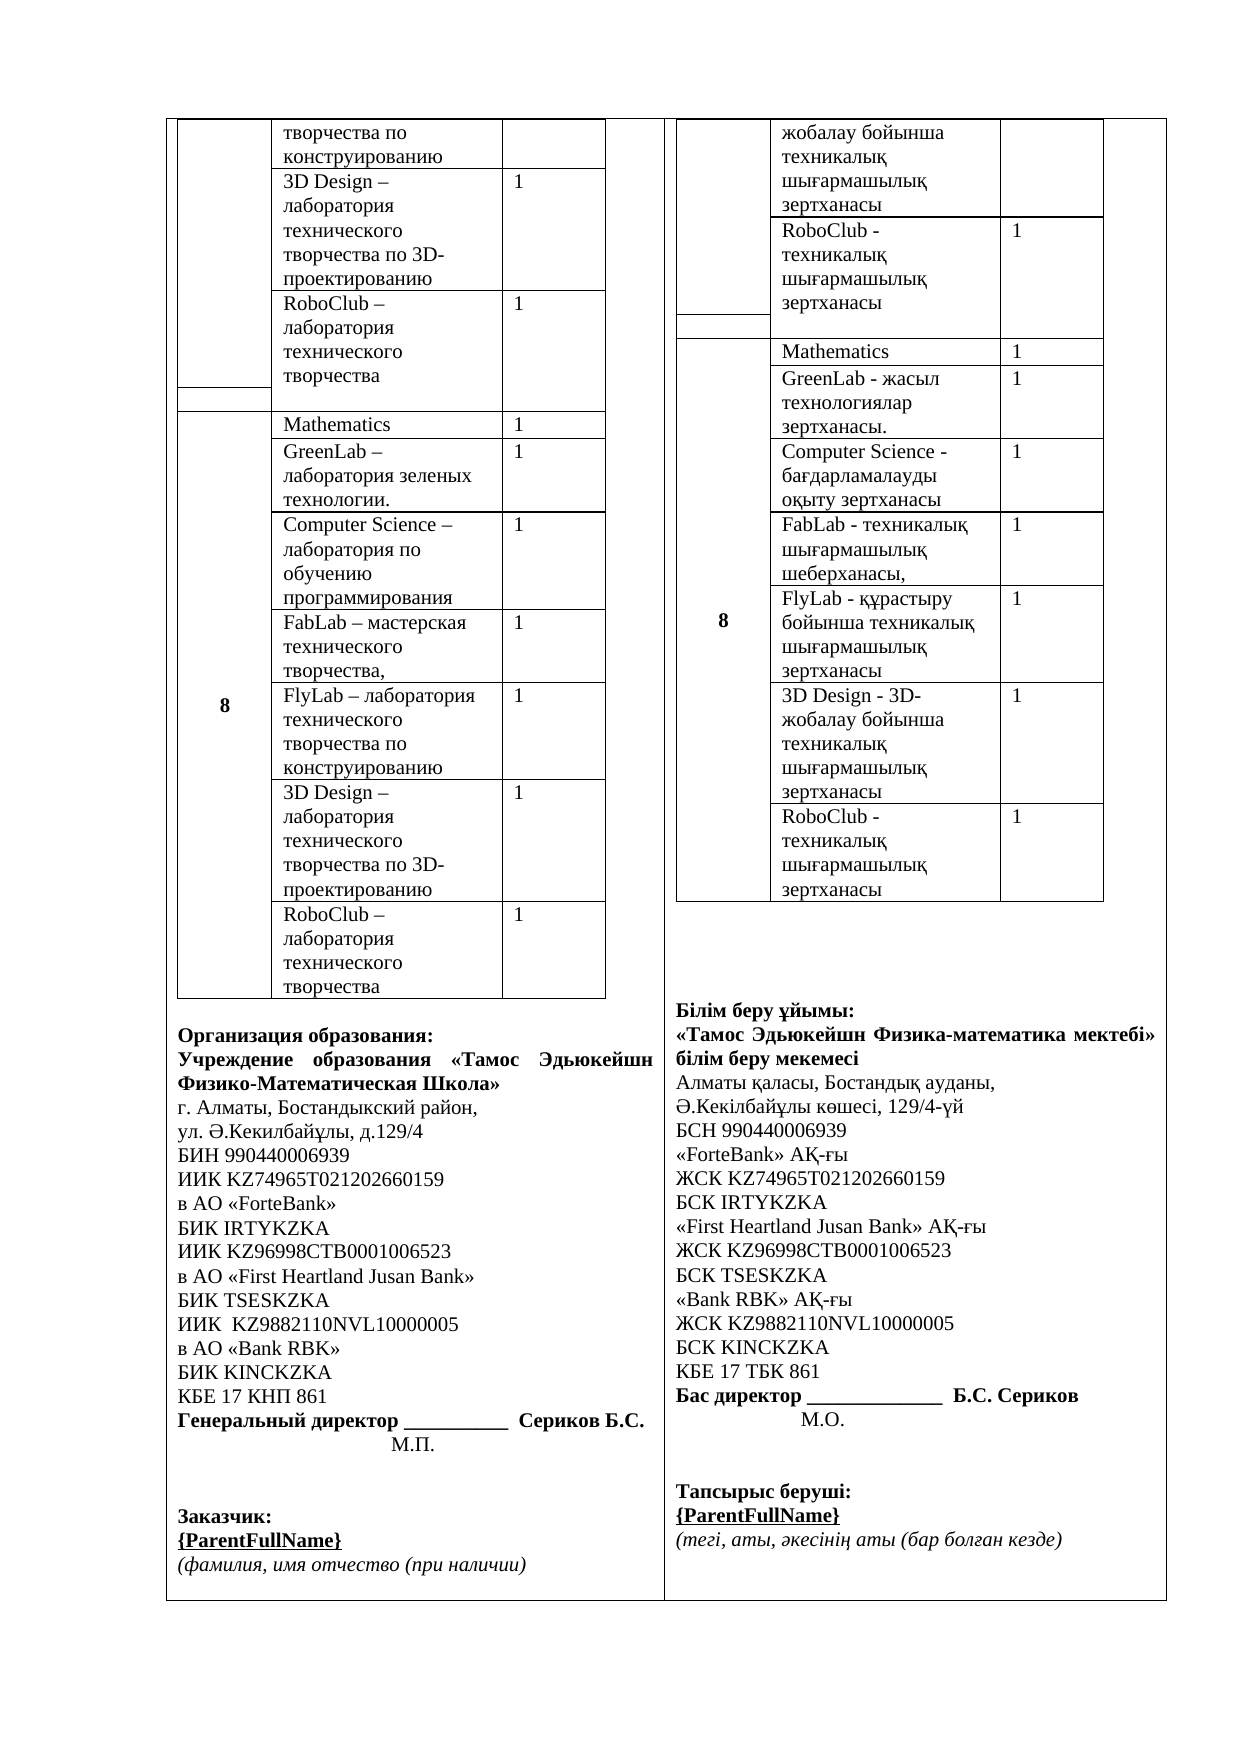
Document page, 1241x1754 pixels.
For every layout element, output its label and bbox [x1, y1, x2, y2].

table_header [167, 119, 664, 1600]
table_header [665, 119, 1166, 1600]
